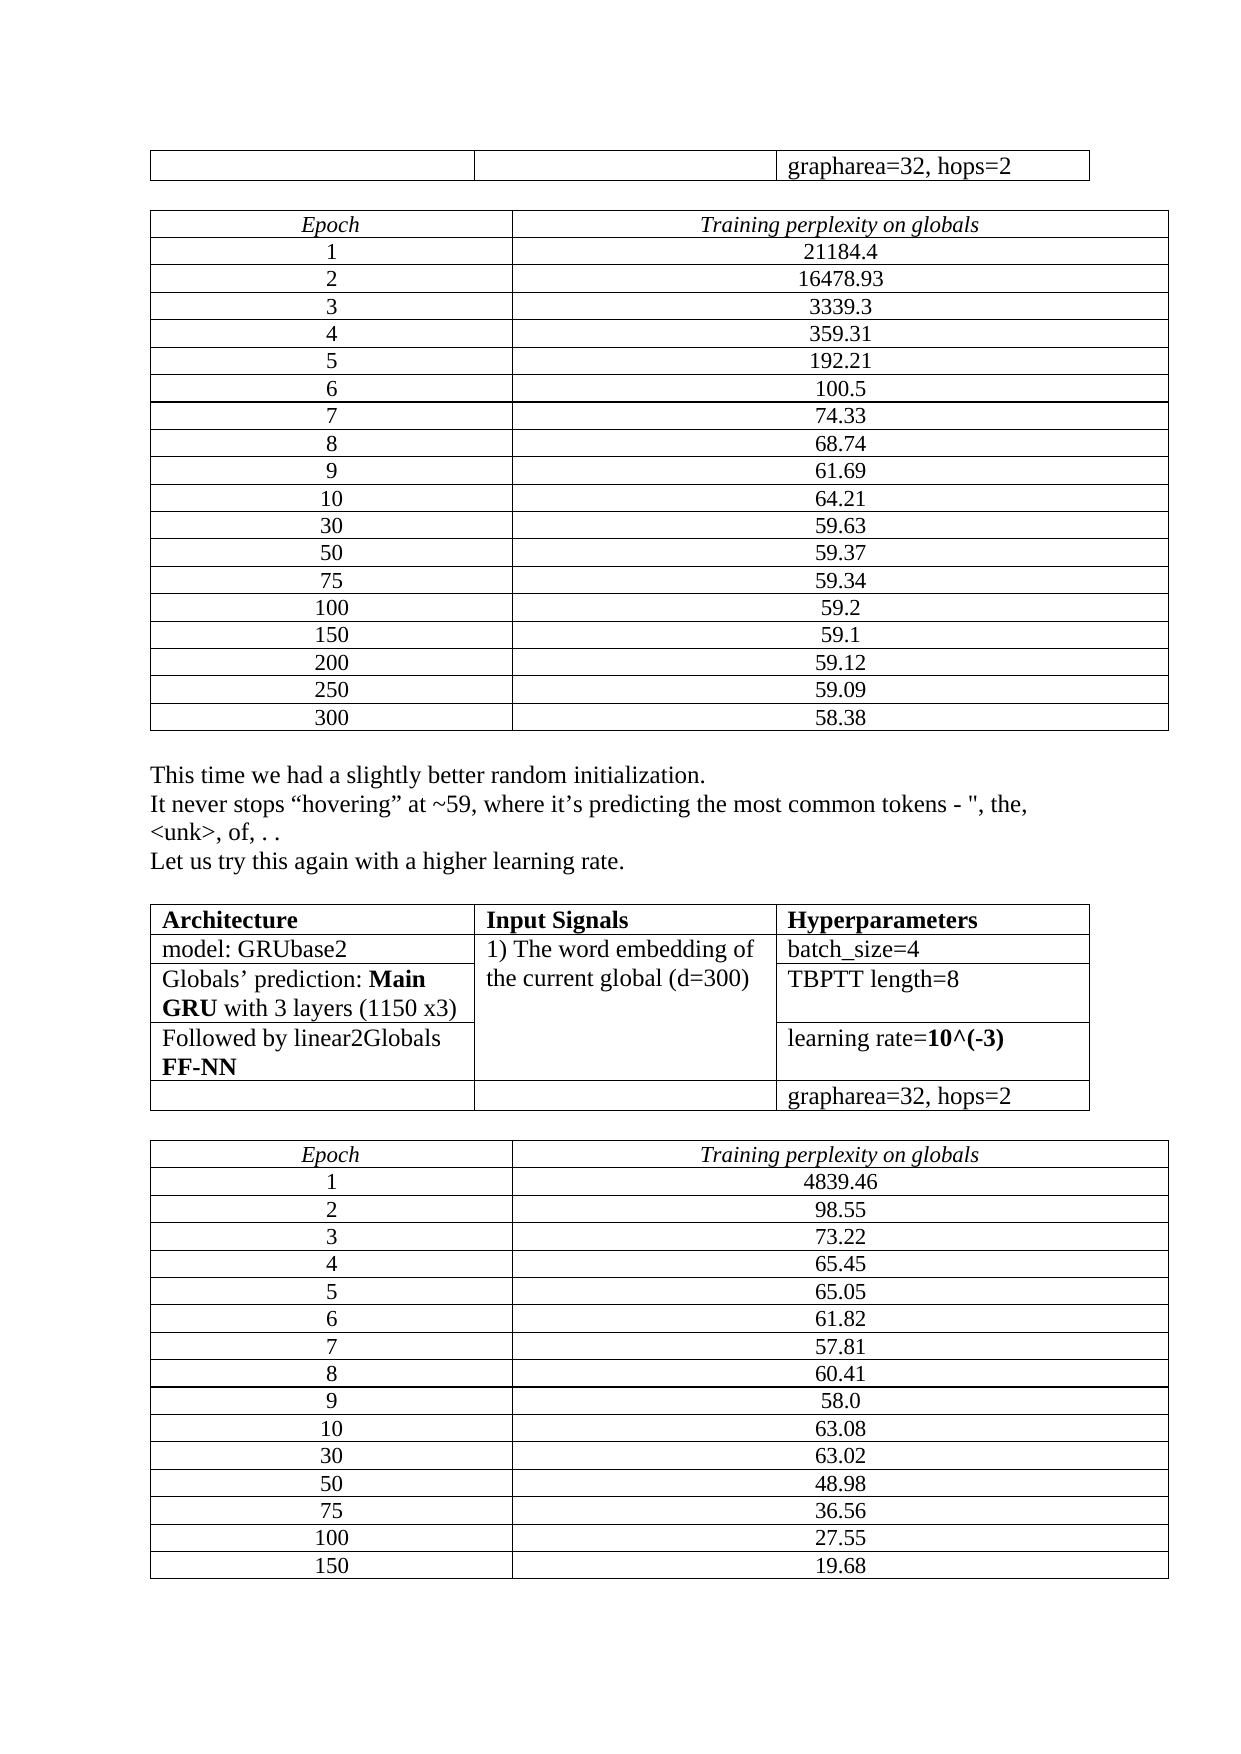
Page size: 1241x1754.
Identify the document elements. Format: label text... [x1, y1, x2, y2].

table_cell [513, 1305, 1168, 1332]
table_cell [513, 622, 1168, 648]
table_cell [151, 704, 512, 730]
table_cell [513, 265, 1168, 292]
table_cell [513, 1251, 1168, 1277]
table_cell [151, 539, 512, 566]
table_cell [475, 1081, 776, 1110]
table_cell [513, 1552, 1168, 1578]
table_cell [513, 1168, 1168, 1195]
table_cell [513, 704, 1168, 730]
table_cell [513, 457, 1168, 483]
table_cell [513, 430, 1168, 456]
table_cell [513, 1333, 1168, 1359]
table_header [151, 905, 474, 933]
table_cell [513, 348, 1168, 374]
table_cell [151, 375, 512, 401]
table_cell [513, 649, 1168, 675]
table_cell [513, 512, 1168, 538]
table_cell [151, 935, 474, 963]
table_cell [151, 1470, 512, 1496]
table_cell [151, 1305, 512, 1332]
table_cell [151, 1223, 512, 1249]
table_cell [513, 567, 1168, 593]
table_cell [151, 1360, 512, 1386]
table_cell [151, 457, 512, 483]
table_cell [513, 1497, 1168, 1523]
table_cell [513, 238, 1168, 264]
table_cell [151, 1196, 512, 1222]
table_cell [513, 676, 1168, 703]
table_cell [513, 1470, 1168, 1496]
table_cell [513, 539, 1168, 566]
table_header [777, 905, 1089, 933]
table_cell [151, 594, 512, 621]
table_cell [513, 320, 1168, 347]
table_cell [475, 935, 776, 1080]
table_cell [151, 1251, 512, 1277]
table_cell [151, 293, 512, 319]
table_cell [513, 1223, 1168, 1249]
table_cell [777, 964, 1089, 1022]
text It never stops “hovering” at ~59, where it’s predicting the most common tokens - ", the, <unk>, of, . . [150, 789, 1090, 846]
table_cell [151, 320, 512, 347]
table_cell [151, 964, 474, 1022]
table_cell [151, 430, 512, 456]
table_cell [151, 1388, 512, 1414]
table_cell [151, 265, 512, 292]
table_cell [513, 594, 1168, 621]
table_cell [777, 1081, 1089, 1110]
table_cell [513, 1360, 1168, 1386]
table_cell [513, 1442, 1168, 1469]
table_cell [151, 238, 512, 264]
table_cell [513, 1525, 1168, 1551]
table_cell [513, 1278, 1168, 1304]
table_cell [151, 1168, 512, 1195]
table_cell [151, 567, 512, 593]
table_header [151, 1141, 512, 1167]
text This time we had a slightly better random initialization. [150, 760, 1090, 789]
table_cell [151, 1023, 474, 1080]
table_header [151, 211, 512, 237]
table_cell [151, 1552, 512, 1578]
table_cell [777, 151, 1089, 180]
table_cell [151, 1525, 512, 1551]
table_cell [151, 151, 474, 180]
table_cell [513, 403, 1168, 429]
text Let us try this again with a higher learning rate. [150, 846, 1090, 875]
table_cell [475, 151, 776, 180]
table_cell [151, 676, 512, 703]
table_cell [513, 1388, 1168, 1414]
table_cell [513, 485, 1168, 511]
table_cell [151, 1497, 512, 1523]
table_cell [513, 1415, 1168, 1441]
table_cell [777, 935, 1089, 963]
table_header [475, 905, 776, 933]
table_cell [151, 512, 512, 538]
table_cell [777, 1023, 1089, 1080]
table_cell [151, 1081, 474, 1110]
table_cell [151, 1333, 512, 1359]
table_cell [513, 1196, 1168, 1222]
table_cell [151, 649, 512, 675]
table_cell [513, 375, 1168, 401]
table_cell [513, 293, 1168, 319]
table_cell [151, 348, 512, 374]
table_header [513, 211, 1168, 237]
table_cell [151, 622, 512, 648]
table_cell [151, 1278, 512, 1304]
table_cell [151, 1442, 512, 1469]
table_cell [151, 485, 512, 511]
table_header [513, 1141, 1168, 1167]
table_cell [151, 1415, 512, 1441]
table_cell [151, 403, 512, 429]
